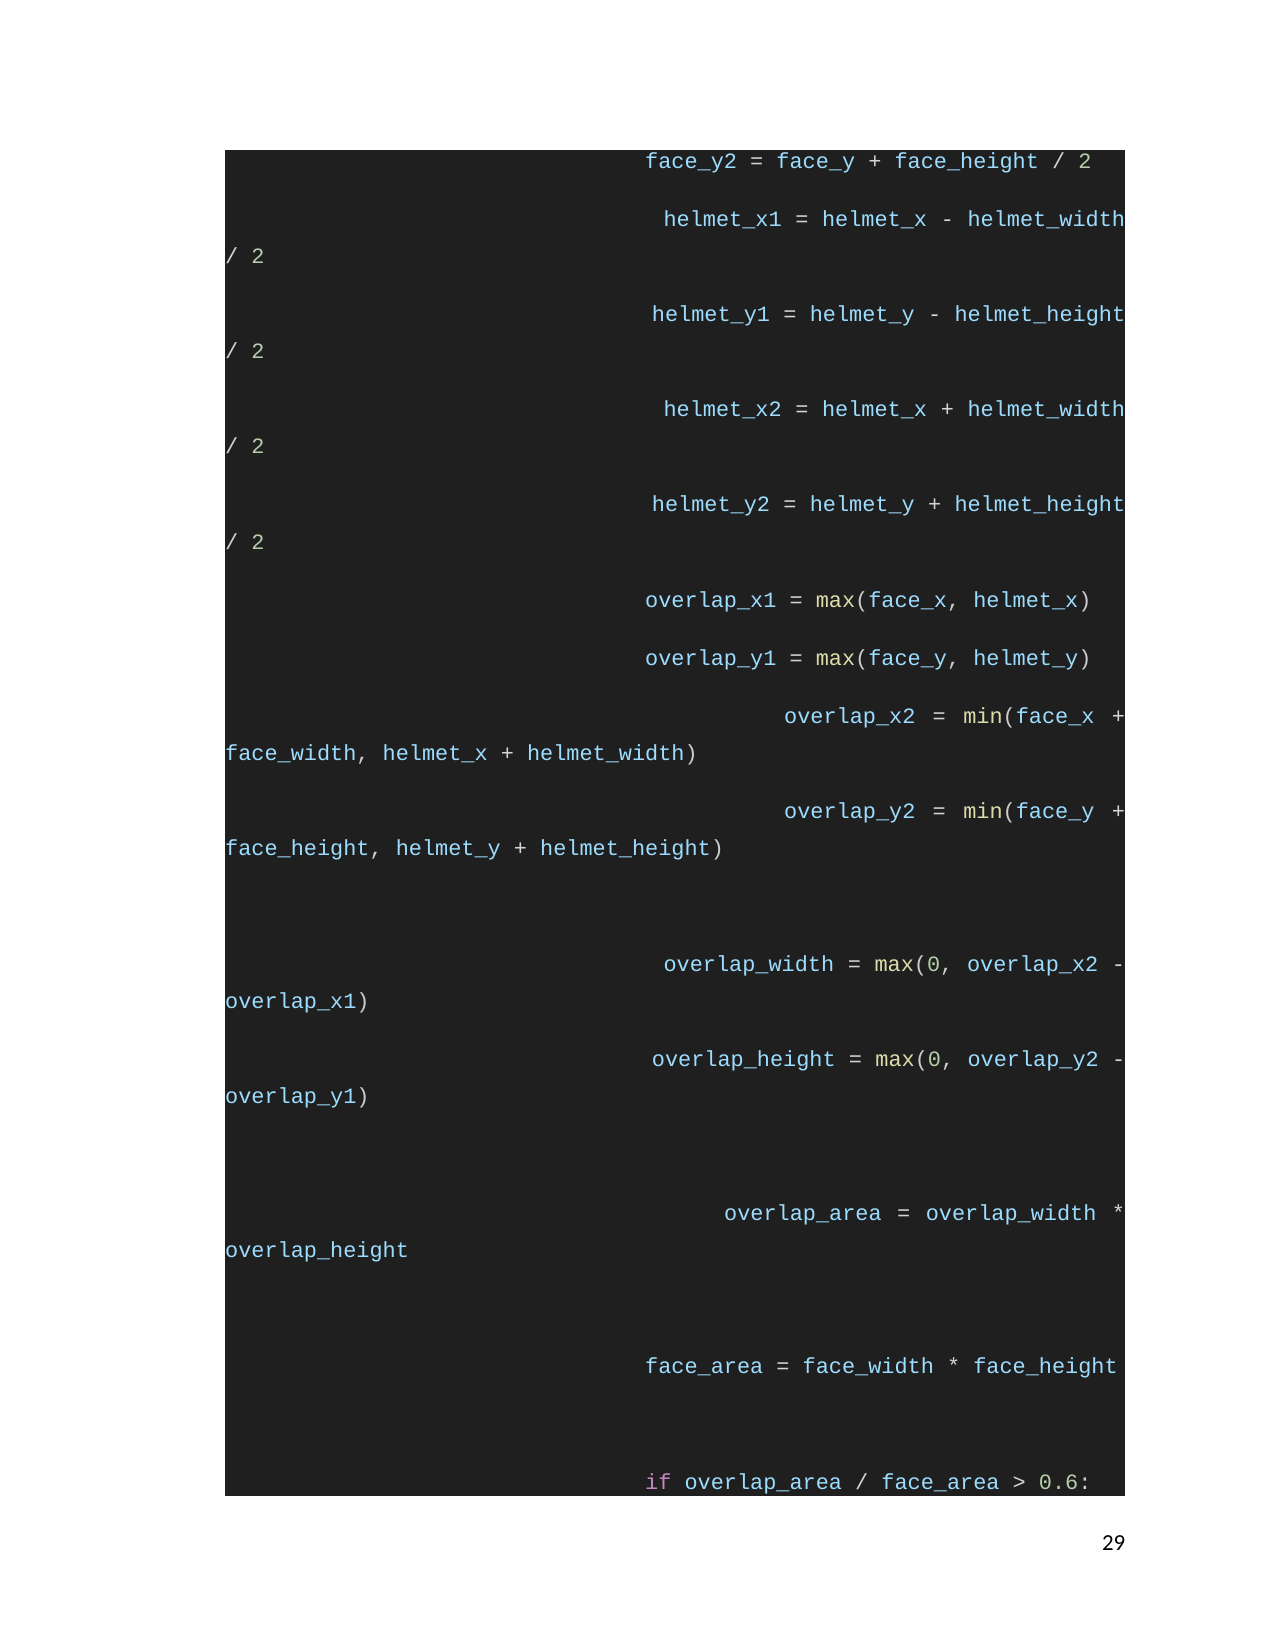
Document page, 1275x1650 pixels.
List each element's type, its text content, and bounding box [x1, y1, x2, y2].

text overlap_x2 = min(face_x + face_width, helmet_x + helmet_width) [225, 705, 1125, 767]
text if overlap_area / face_area > 0.6: [225, 1471, 1125, 1496]
text helmet_y1 = helmet_y - helmet_height / 2 [225, 303, 1125, 365]
text overlap_y2 = min(face_y + face_height, helmet_y + helmet_height) [225, 800, 1125, 862]
text helmet_x2 = helmet_x + helmet_width / 2 [225, 398, 1125, 460]
text overlap_x1 = max(face_x, helmet_x) [225, 589, 1125, 614]
text helmet_x1 = helmet_x - helmet_width / 2 [225, 208, 1125, 270]
text face_y2 = face_y + face_height / 2 [225, 150, 1125, 175]
text face_area = face_width * face_height [225, 1355, 1125, 1380]
text overlap_height = max(0, overlap_y2 - overlap_y1) [225, 1048, 1125, 1111]
text overlap_area = overlap_width * overlap_height [225, 1202, 1125, 1264]
text overlap_y1 = max(face_y, helmet_y) [225, 647, 1125, 672]
text overlap_width = max(0, overlap_x2 - overlap_x1) [225, 953, 1125, 1015]
text helmet_y2 = helmet_y + helmet_height / 2 [225, 494, 1125, 556]
